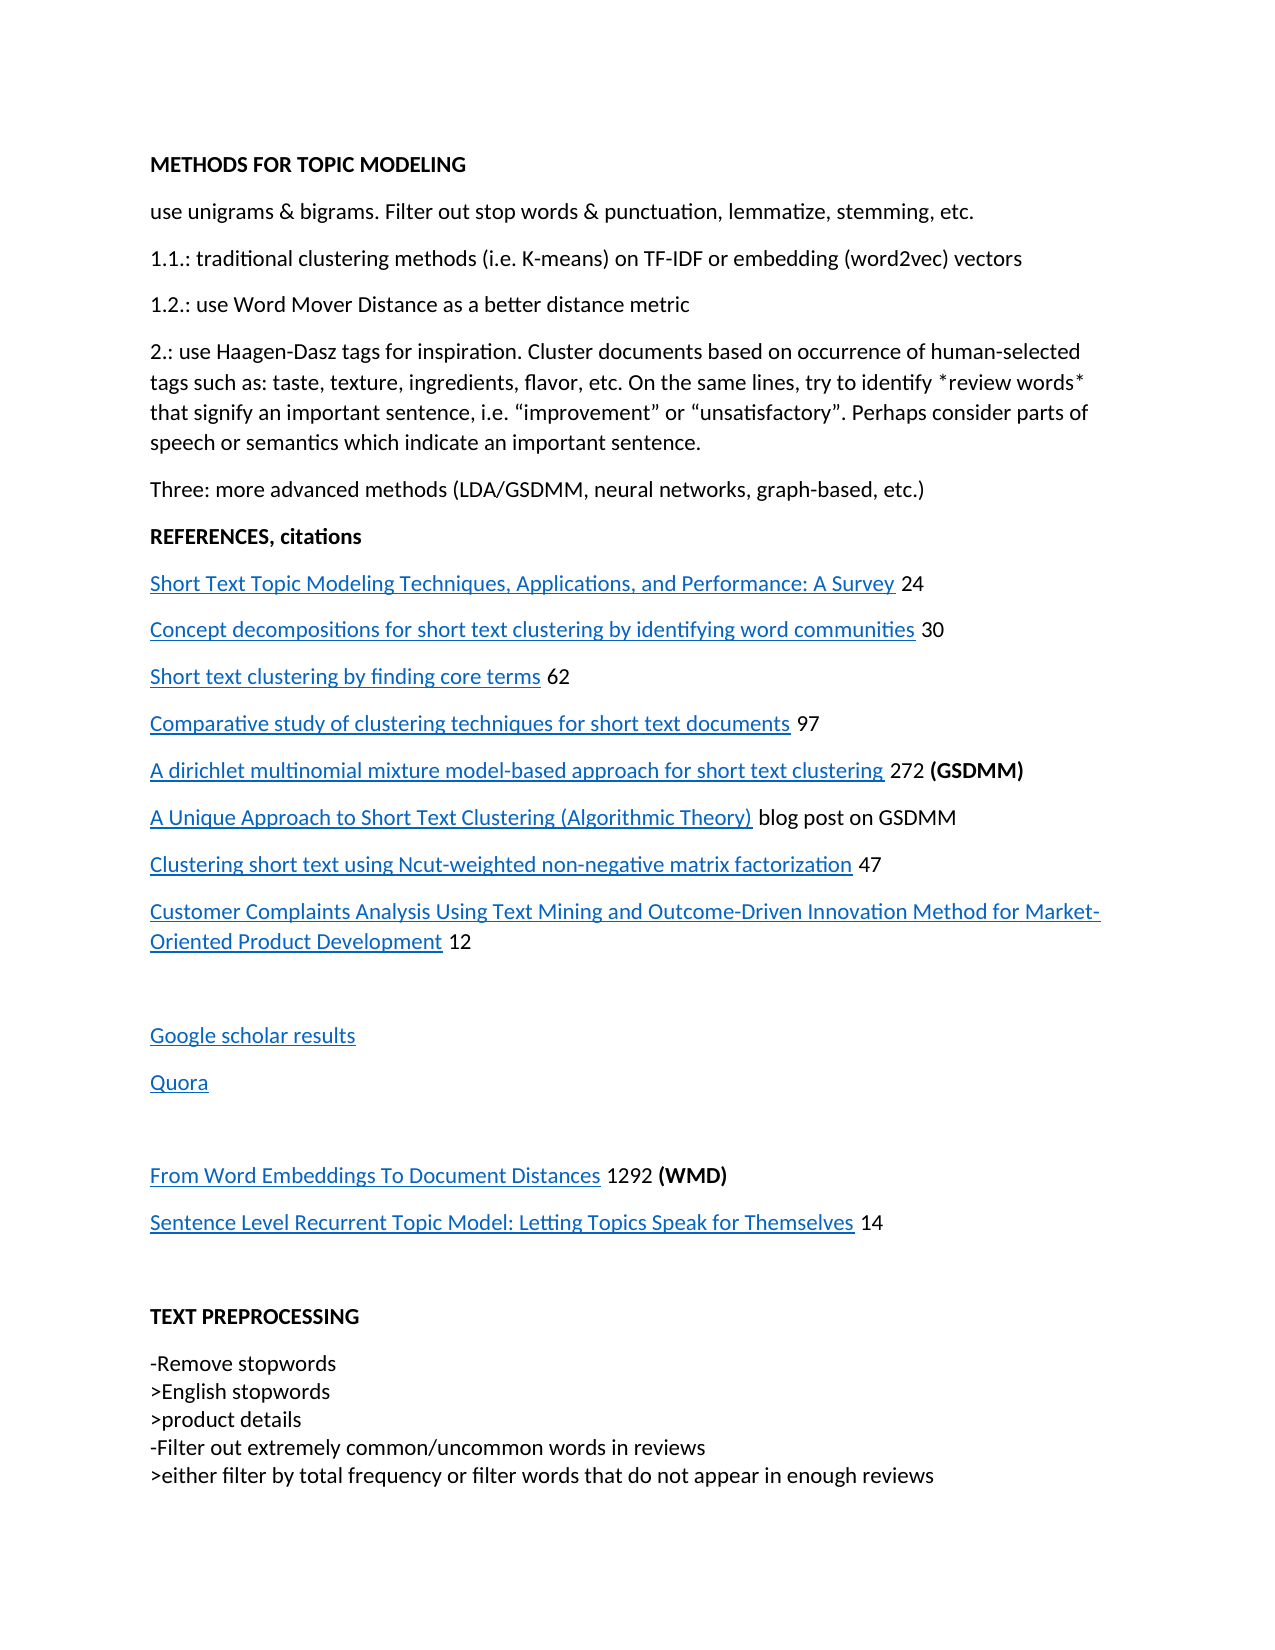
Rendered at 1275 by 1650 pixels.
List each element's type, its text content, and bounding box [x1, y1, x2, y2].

text Concept decompositions for short text clustering by identifying word communities 30 [150, 616, 1125, 644]
text >product details [150, 1405, 1125, 1433]
text A Unique Approach to Short Text Clustering (Algorithmic Theory) blog post on GSDMM [150, 803, 1125, 831]
text >English stopwords [150, 1377, 1125, 1405]
text Google scholar results [150, 1021, 1125, 1049]
text Three: more advanced methods (LDA/GSDMM, neural networks, graph-based, etc.) [150, 475, 1125, 503]
text 1.1.: traditional clustering methods (i.e. K-means) on TF-IDF or embedding (word2vec) vectors [150, 244, 1125, 272]
text REFERENCES, citations [150, 522, 1125, 550]
text 2.: use Haagen-Dasz tags for inspiration. Cluster documents based on occurrence of human-selected tags such as: taste, texture, ingredients, flavor, etc. On the same lines, try to identify *review words* that signify an important sentence, i.e. “improvement” or “unsatisfactory”. Perhaps consider parts of speech or semantics which indicate an important sentence. [150, 337, 1125, 456]
text Short Text Topic Modeling Techniques, Applications, and Performance: A Survey 24 [150, 569, 1125, 597]
text -Remove stopwords [150, 1349, 1125, 1377]
text TEXT PREPROCESSING [150, 1302, 1125, 1330]
text From Word Embeddings To Document Distances 1292 (WMD) [150, 1161, 1125, 1189]
text Quora [150, 1068, 1125, 1096]
text METHODS FOR TOPIC MODELING [150, 150, 1125, 178]
text use unigrams & bigrams. Filter out stop words & punctuation, lemmatize, stemming, etc. [150, 197, 1125, 225]
text -Filter out extremely common/uncommon words in reviews [150, 1433, 1125, 1461]
text Sentence Level Recurrent Topic Model: Letting Topics Speak for Themselves 14 [150, 1208, 1125, 1236]
text Customer Complaints Analysis Using Text Mining and Outcome-Driven Innovation Method for Market-Oriented Product Development 12 [150, 897, 1125, 955]
text Comparative study of clustering techniques for short text documents 97 [150, 709, 1125, 737]
text Short text clustering by finding core terms 62 [150, 662, 1125, 691]
text Clustering short text using Ncut-weighted non-negative matrix factorization 47 [150, 850, 1125, 878]
text A dirichlet multinomial mixture model-based approach for short text clustering 272 (GSDMM) [150, 756, 1125, 784]
text 1.2.: use Word Mover Distance as a better distance metric [150, 291, 1125, 319]
text >either filter by total frequency or filter words that do not appear in enough reviews [150, 1461, 1125, 1489]
